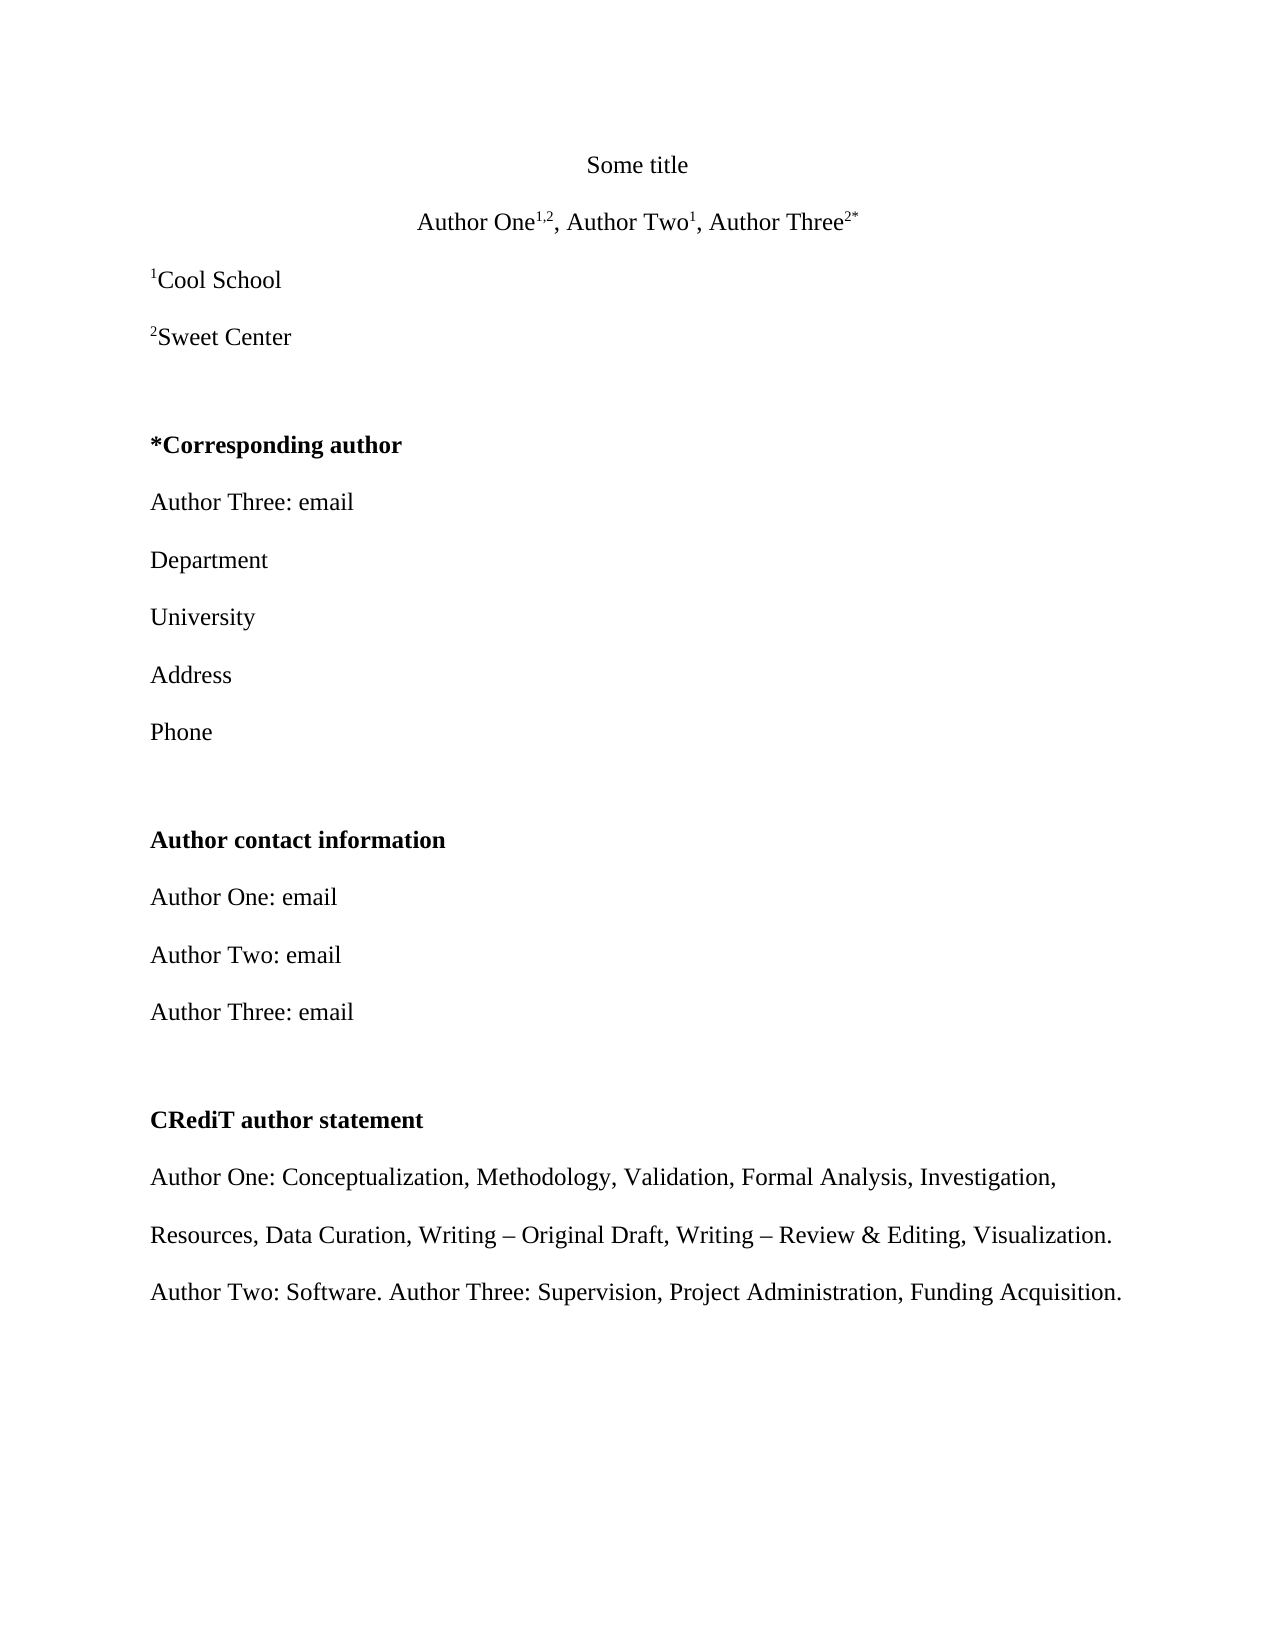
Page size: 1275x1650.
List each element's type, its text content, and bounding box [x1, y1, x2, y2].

title Phone [150, 717, 1125, 746]
title CRediT author statement [150, 1105, 1125, 1134]
text Author One1,2, Author Two1, Author Three2* [150, 207, 1125, 236]
title *Corresponding author [150, 430, 1125, 459]
title Author Three: email [150, 487, 1125, 516]
title Author Two: email [150, 940, 1125, 969]
title 1Cool School [150, 265, 1125, 294]
title Author Three: email [150, 997, 1125, 1026]
title Some title [150, 150, 1125, 179]
title Department [150, 545, 1125, 574]
title Author contact information [150, 825, 1125, 854]
title Author One: Conceptualization, Methodology, Validation, Formal Analysis, Investigation, Resources, Data Curation, Writing – Original Draft, Writing – Review & Editing, Visualization. Author Two: Software. Author Three: Supervision, Project Administration, Funding Acquisition. [150, 1162, 1125, 1306]
title Author One: email [150, 882, 1125, 911]
title Address [150, 660, 1125, 689]
title 2Sweet Center [150, 322, 1125, 351]
title University [150, 602, 1125, 631]
